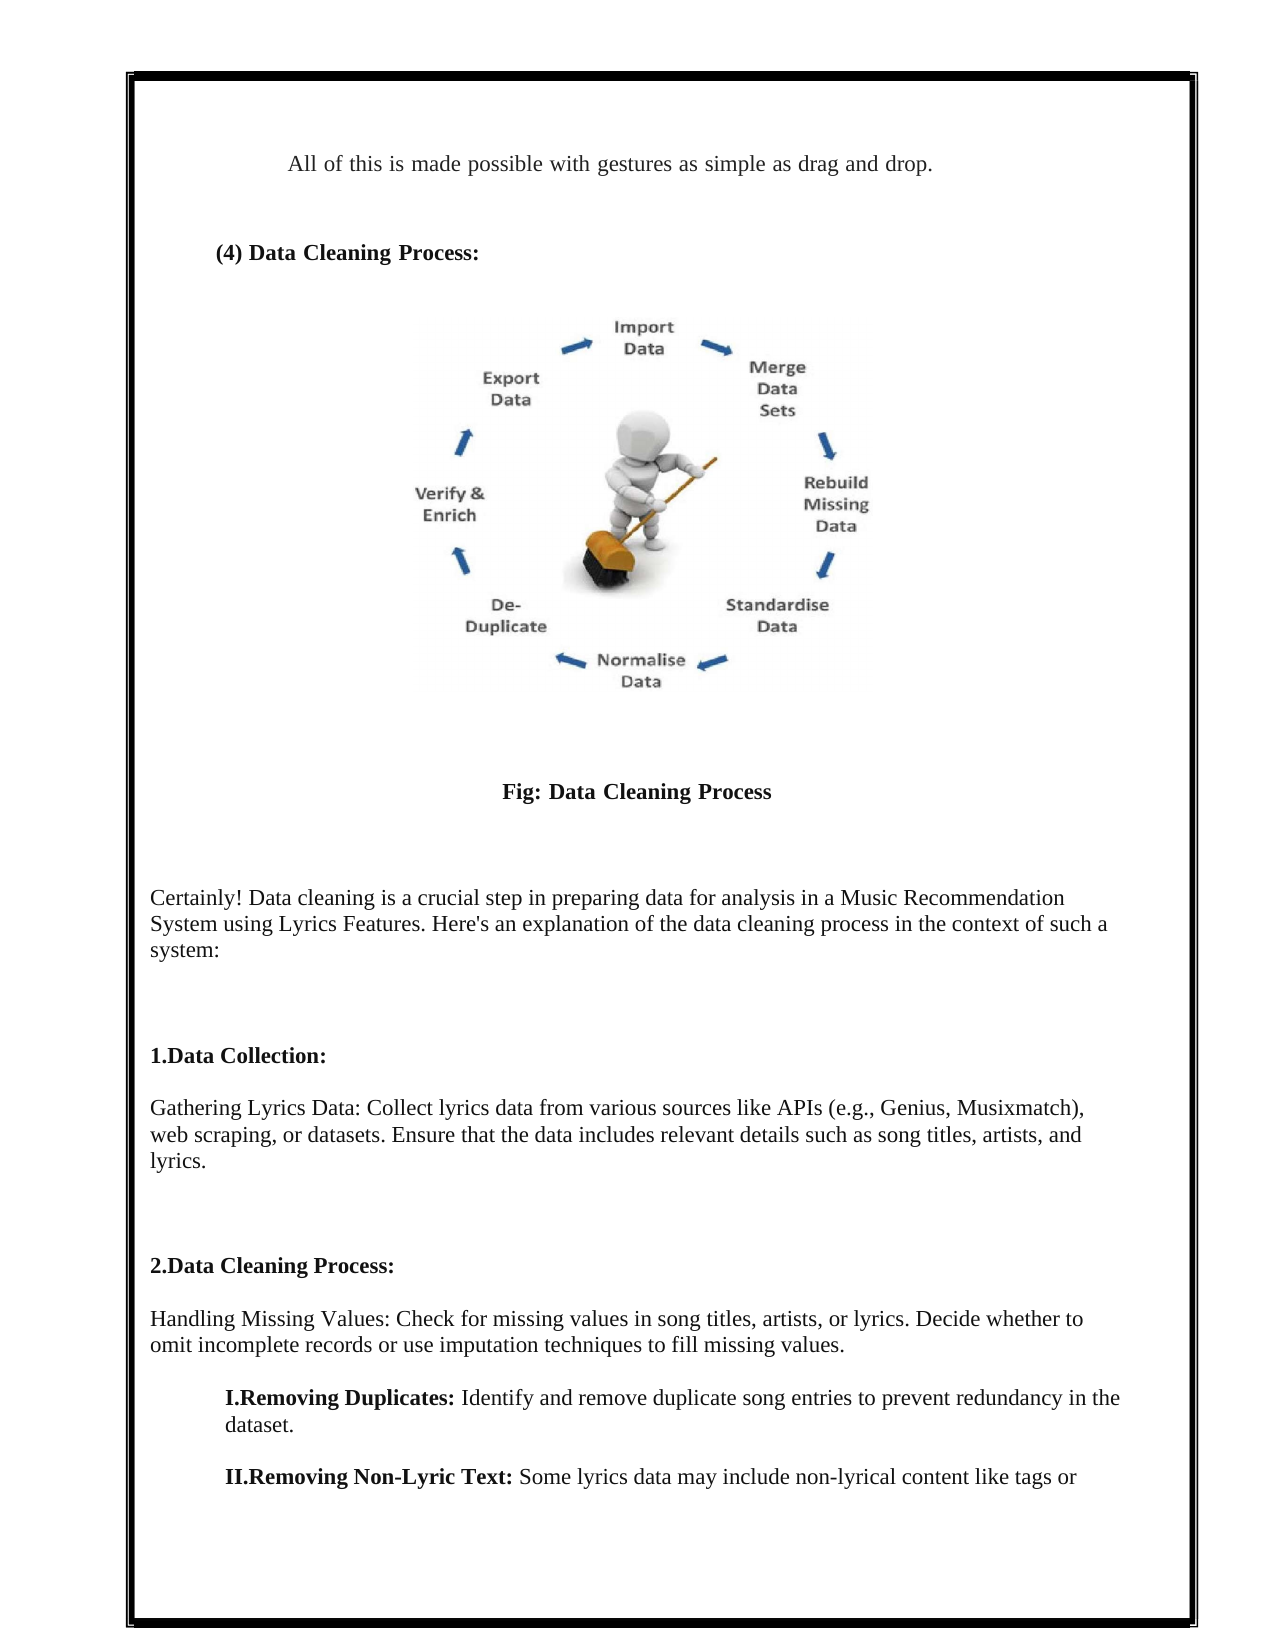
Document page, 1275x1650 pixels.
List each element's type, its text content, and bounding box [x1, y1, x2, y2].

subtitle Data Cleaning Process: [216, 238, 1125, 265]
text Certainly! Data cleaning is a crucial step in preparing data for analysis in a Music Recommendation System using Lyrics Features. Here's an explanation of the data cleaning process in the context of such a system: [150, 883, 1125, 963]
text 1.Data Collection: [150, 1042, 1125, 1068]
picture [412, 317, 874, 692]
text 2.Data Cleaning Process: [150, 1252, 1125, 1279]
picture [134, 1618, 1190, 1628]
text Fig: Data Cleaning Process [329, 778, 944, 804]
picture [134, 71, 1189, 81]
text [225, 1463, 1125, 1490]
text Handling Missing Values: Check for missing values in song titles, artists, or lyrics. Decide whether to omit incomplete records or use imputation techniques to fill missing values. [150, 1305, 1125, 1358]
text Gathering Lyrics Data: Collect lyrics data from various sources like APIs (e.g., Genius, Musixmatch), web scraping, or datasets. Ensure that the data includes relevant details such as song titles, artists, and lyrics. [150, 1094, 1125, 1173]
text I.Removing Duplicates: Identify and remove duplicate song entries to prevent redundancy in the dataset. [225, 1384, 1125, 1437]
text  All of this is made possible with gestures as simple as drag and drop. [217, 150, 1125, 176]
